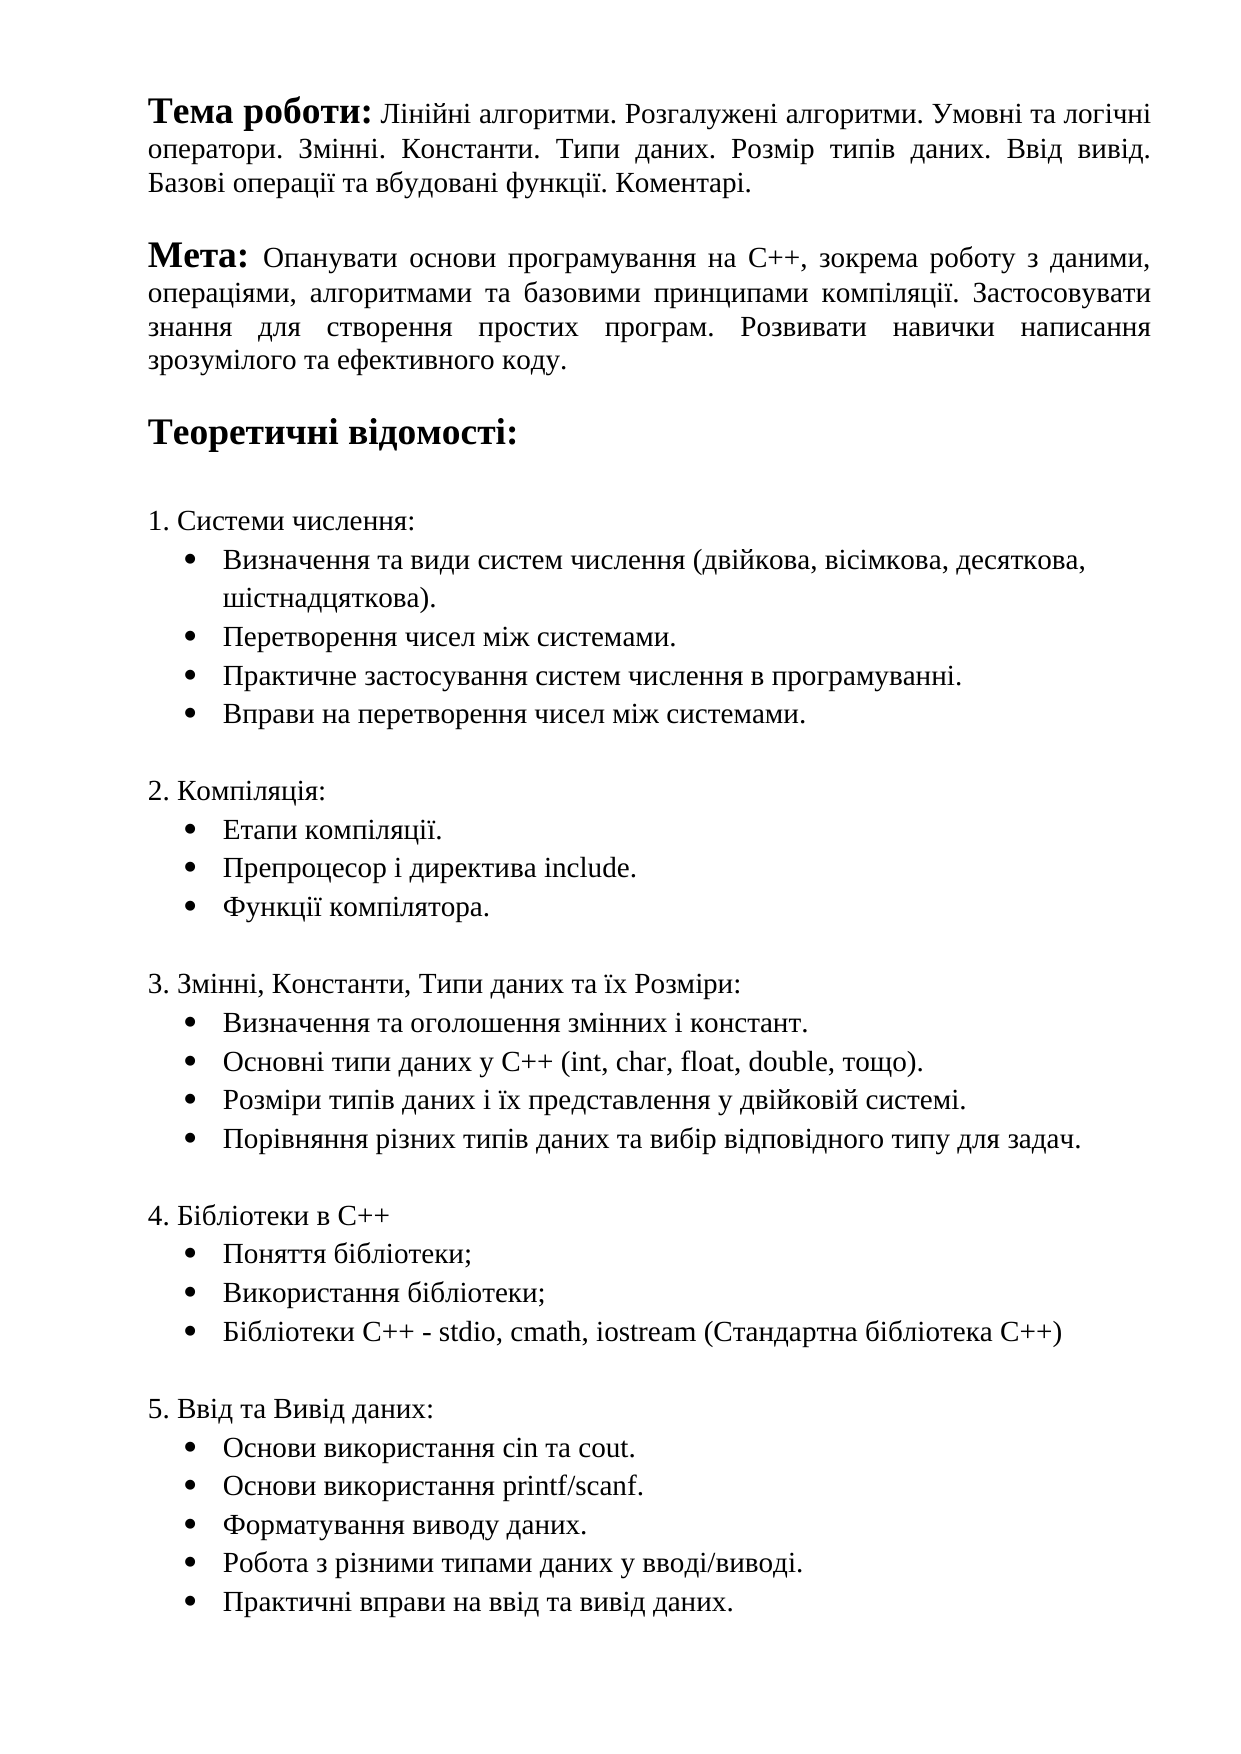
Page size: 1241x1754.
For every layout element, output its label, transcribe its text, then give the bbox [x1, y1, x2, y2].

list 3. Змінні, Константи, Типи даних та їх Розміри: [148, 966, 1152, 1000]
list Етапи компіляції. [185, 812, 1152, 846]
list Основні типи даних у С++ (int, char, float, double, тощо). [185, 1044, 1152, 1077]
list Форматування виводу даних. [185, 1507, 1152, 1541]
list Основи використання printf/scanf. [185, 1468, 1152, 1502]
list 1. Системи числення: [148, 503, 1152, 537]
list Практичні вправи на ввід та вивід даних. [185, 1584, 1152, 1618]
list Функції компілятора. [185, 889, 1152, 923]
list Вправи на перетворення чисел між системами. [185, 696, 1152, 730]
list Використання бібліотеки; [185, 1275, 1152, 1309]
text Мета: Опанувати основи програмування на C++, зокрема роботу з даними, операціями, алгоритмами та базовими принципами компіляції. Застосовувати знання для створення простих програм. Розвивати навички написання зрозумілого та ефективного коду. [148, 232, 1152, 376]
list Робота з різними типами даних у вводі/виводі. [185, 1546, 1152, 1579]
list 2. Компіляція: [148, 773, 1152, 807]
list 5. Ввід та Вивід даних: [148, 1391, 1152, 1425]
list Розміри типів даних і їх представлення у двійковій системі. [185, 1082, 1152, 1116]
list Практичне застосування систем числення в програмуванні. [185, 658, 1152, 691]
list Препроцесор і директива include. [185, 851, 1152, 884]
list Перетворення чисел між системами. [185, 619, 1152, 653]
list Поняття бібліотеки; [185, 1237, 1152, 1270]
text Тема роботи: Лінійні алгоритми. Розгалужені алгоритми. Умовні та логічні оператори. Змінні. Константи. Типи даних. Розмір типів даних. Ввід вивід. Базові операції та вбудовані функції. Коментарі. [148, 88, 1152, 199]
list Визначення та оголошення змінних і констант. [185, 1005, 1152, 1039]
list Основи використання cin та cout. [185, 1430, 1152, 1463]
list Визначення та види систем числення (двійкова, вісімкова, десяткова, шістнадцяткова). [185, 542, 1152, 614]
text Теоретичні відомості: [148, 409, 1152, 453]
list Порівняння різних типів даних та вибір відповідного типу для задач. [185, 1121, 1152, 1154]
list 4. Бібліотеки в C++ [148, 1198, 1152, 1232]
list Бібліотеки C++ - stdio, cmath, iostream (Стандартна бібліотека C++) [185, 1314, 1152, 1348]
